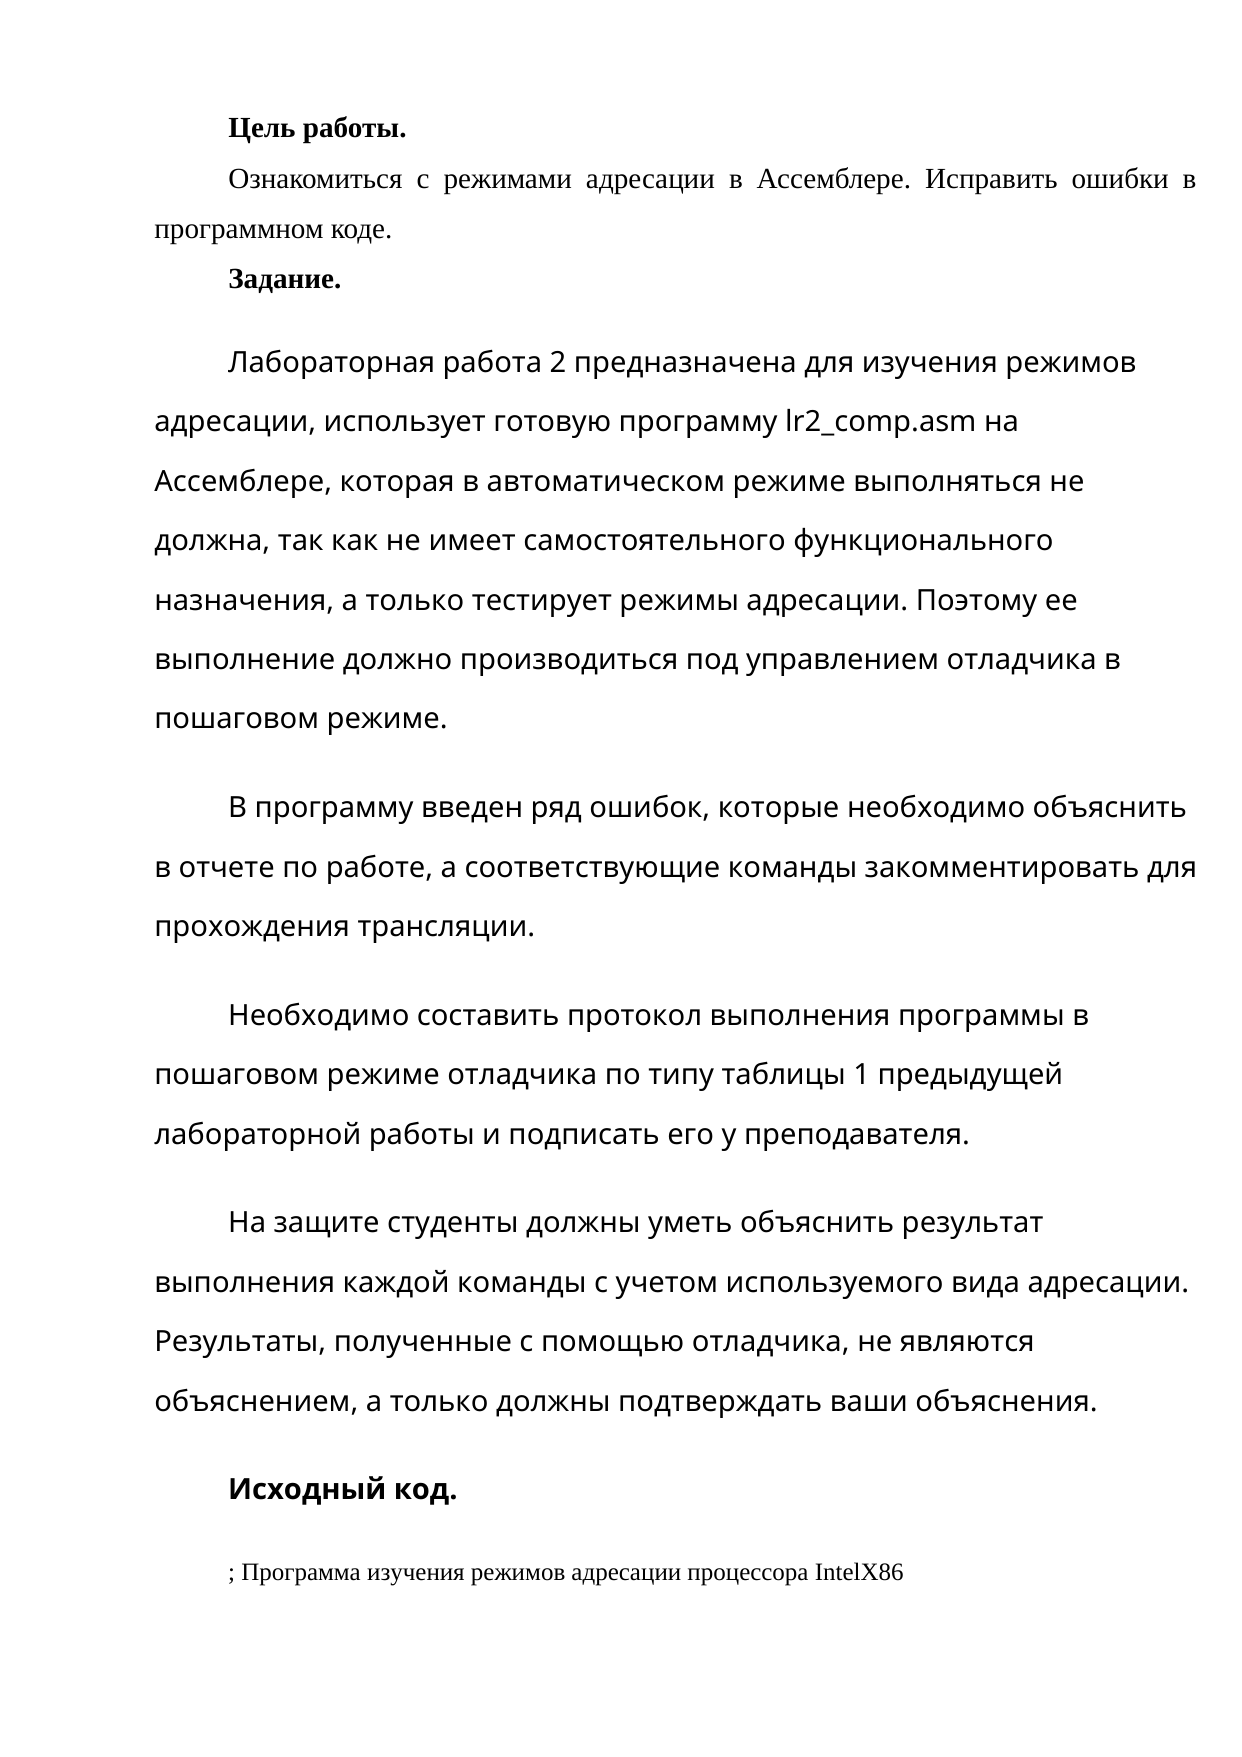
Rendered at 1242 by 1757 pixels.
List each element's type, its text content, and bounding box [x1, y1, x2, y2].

text ; Программа изучения режимов адресации процессора IntelX86 [154, 1557, 1198, 1586]
text Необходимо составить протокол выполнения программы в пошаговом режиме отладчика по типу таблицы 1 предыдущей лабораторной работы и подписать его у преподавателя. [154, 994, 1198, 1153]
subtitle Задание. [154, 261, 1198, 295]
text В программу введен ряд ошибок, которые необходимо объяснить в отчете по работе, а соответствующие команды закомментировать для прохождения трансляции. [154, 786, 1198, 945]
text Исходный код. [154, 1469, 1198, 1508]
text Ознакомиться с режимами адресации в Ассемблере. Исправить ошибки в программном коде. [154, 161, 1198, 244]
text На защите студенты должны уметь объяснить результат выполнения каждой команды с учетом используемого вида адресации. Результаты, полученные с помощью отладчика, не являются объяснением, а только должны подтверждать ваши объяснения. [154, 1202, 1198, 1420]
text Лабораторная работа 2 предназначена для изучения режимов адресации, использует готовую программу lr2_comp.asm на Ассемблере, которая в автоматическом режиме выполняться не должна, так как не имеет самостоятельного функционального назначения, а только тестирует режимы адресации. Поэтому ее выполнение должно производиться под управлением отладчика в пошаговом режиме. [154, 341, 1198, 737]
subtitle Цель работы. [154, 110, 1198, 144]
